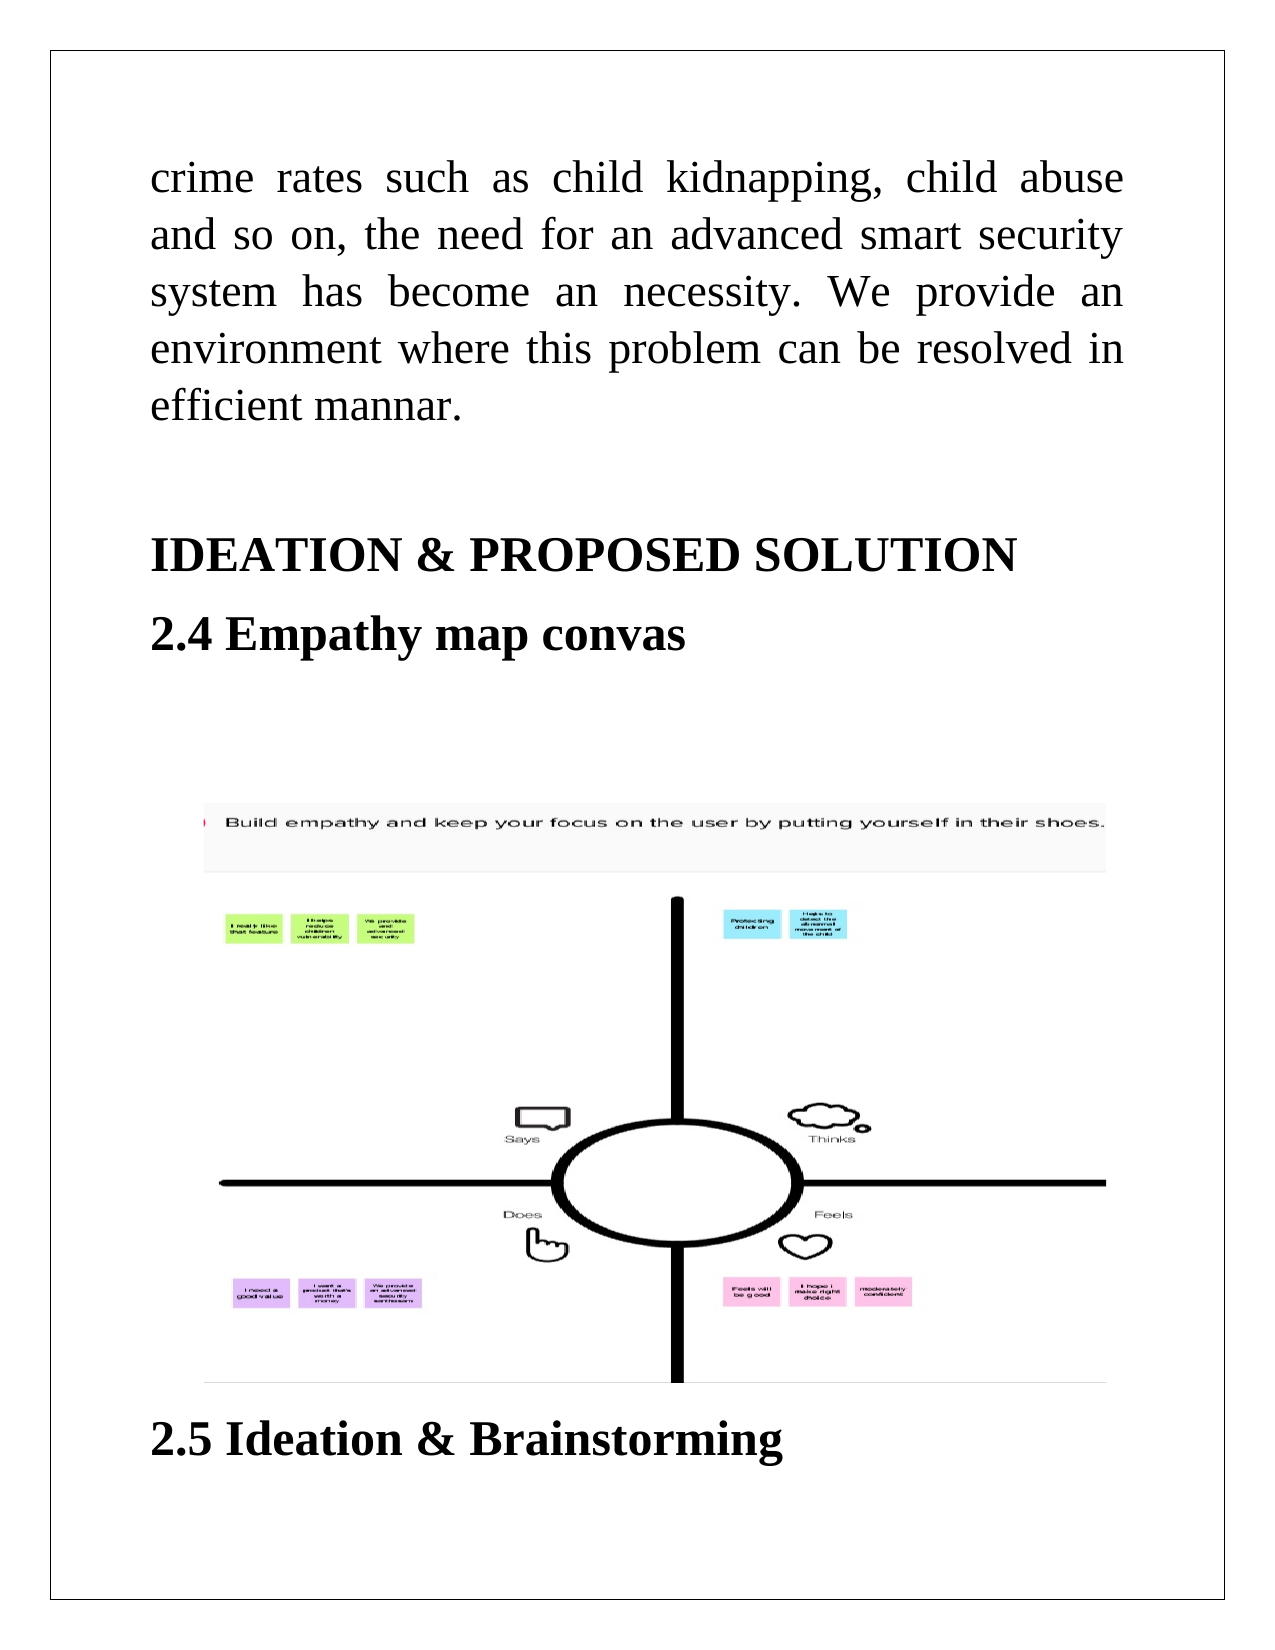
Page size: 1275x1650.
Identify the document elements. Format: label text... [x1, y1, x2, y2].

picture [203, 803, 1107, 1383]
text IDEATION & PROPOSED SOLUTION [150, 524, 1125, 582]
text 2.4 Empathy map convas [150, 603, 1125, 661]
